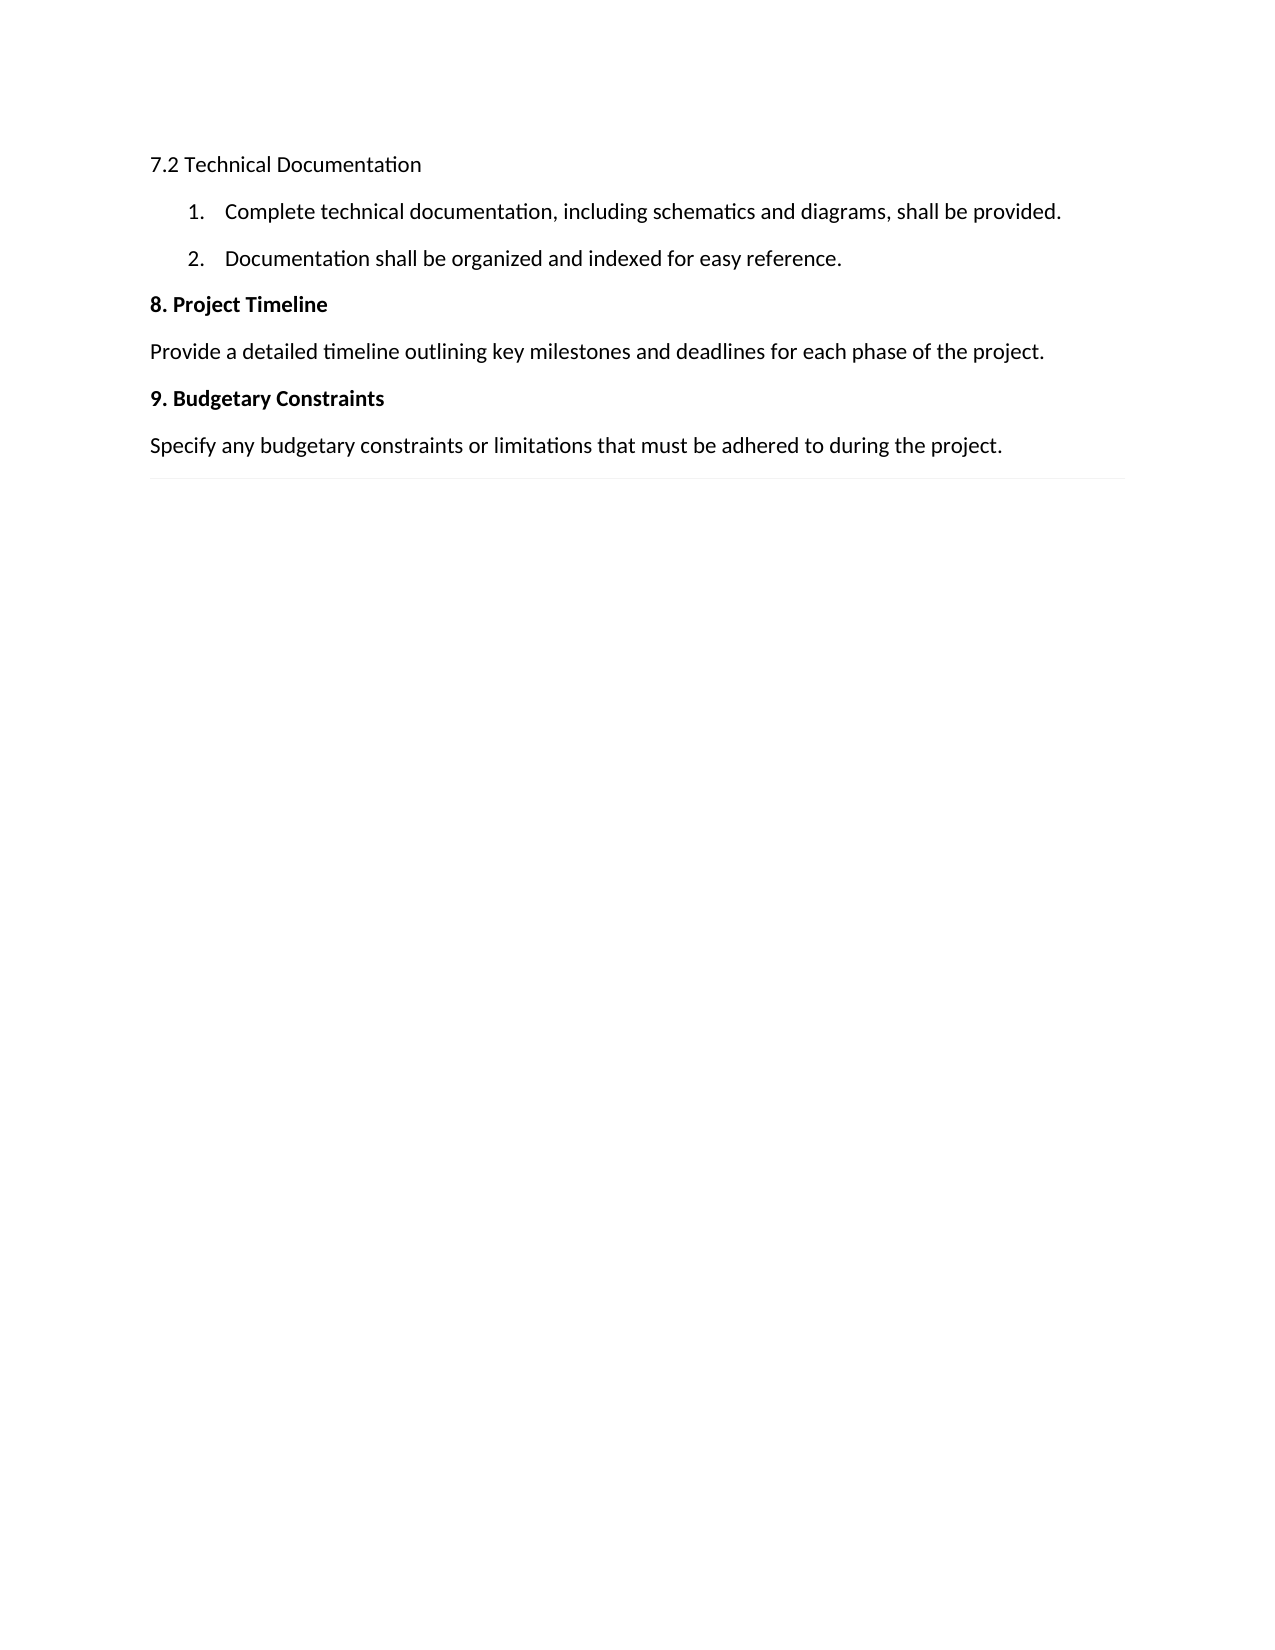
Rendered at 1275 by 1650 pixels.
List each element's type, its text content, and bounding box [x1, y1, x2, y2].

text Provide a detailed timeline outlining key milestones and deadlines for each phase of the project. [150, 337, 1125, 366]
text 8. Project Timeline [150, 291, 1125, 319]
text Specify any budgetary constraints or limitations that must be adhered to during the project. [150, 431, 1125, 459]
text 9. Budgetary Constraints [150, 384, 1125, 412]
list Documentation shall be organized and indexed for easy reference. [187, 244, 1125, 272]
list Complete technical documentation, including schematics and diagrams, shall be provided. [187, 197, 1125, 225]
text 7.2 Technical Documentation [150, 150, 1125, 178]
